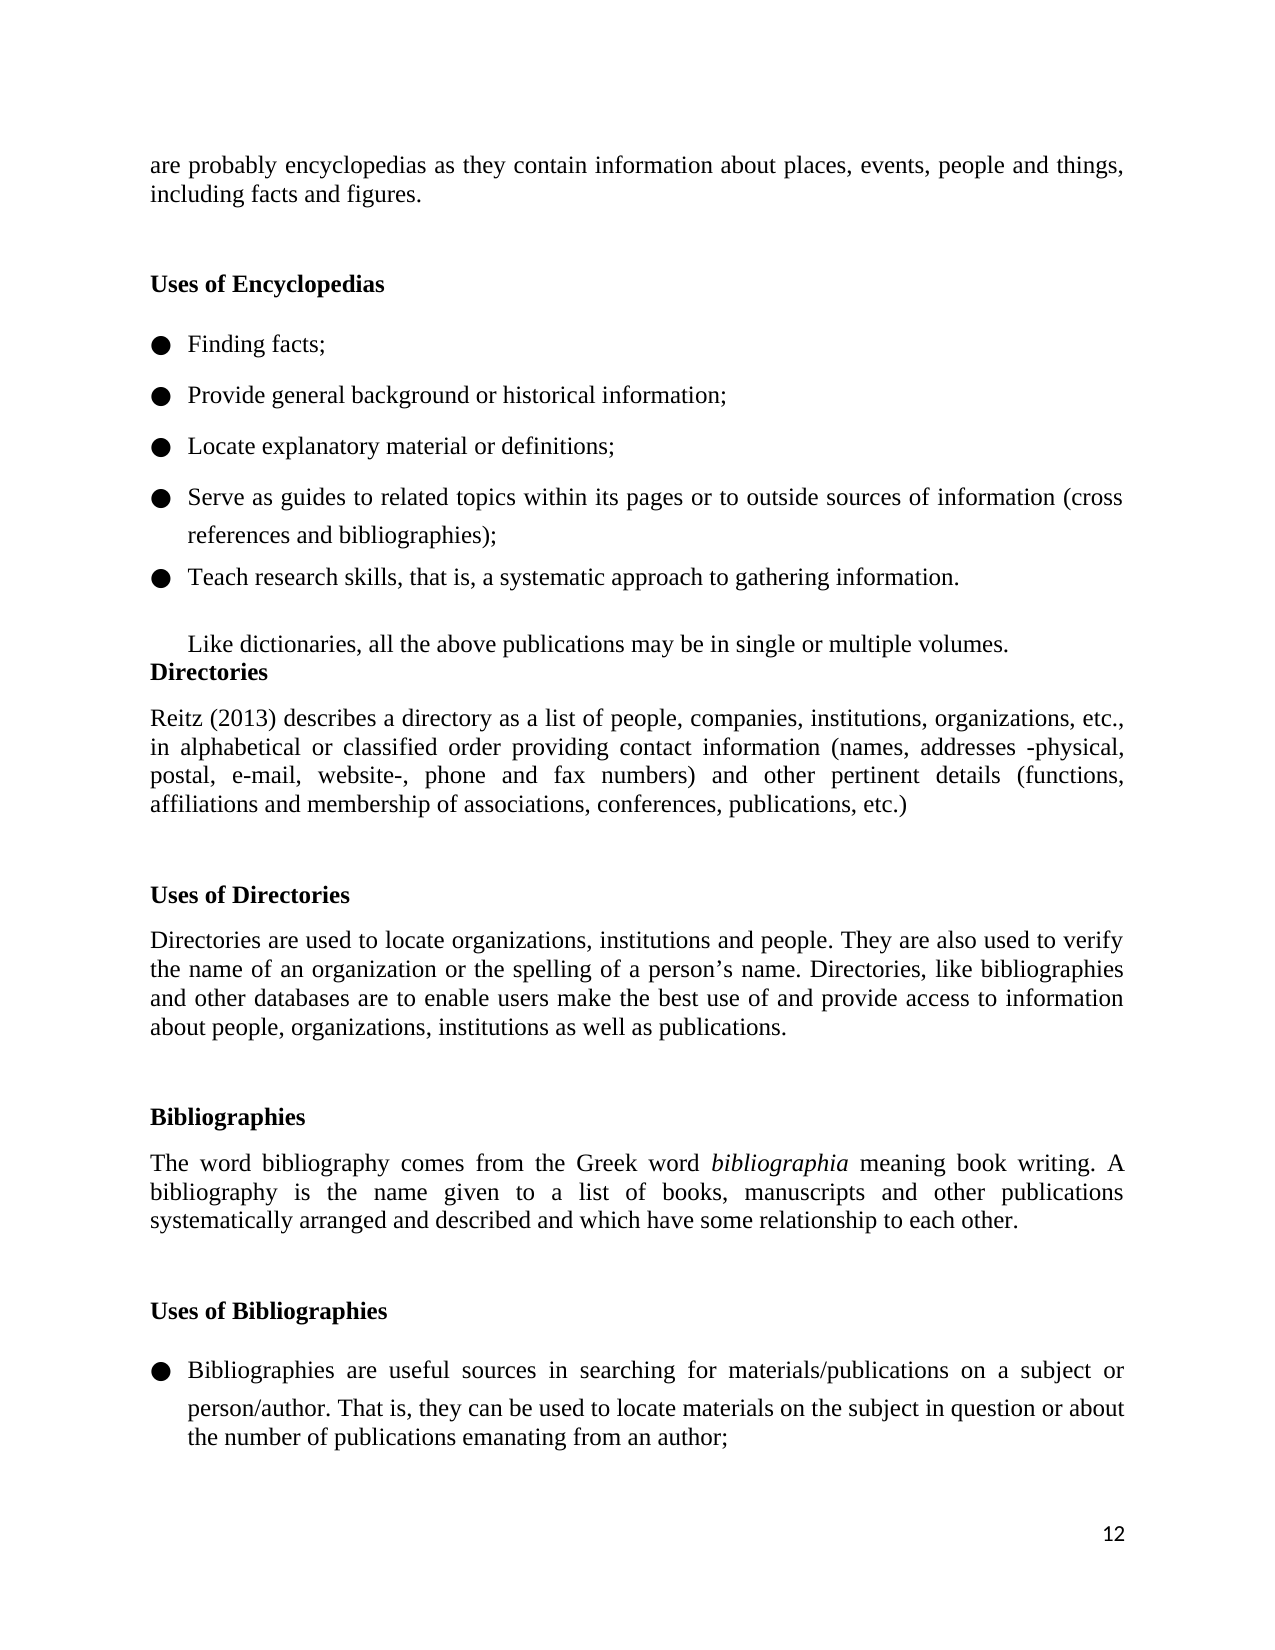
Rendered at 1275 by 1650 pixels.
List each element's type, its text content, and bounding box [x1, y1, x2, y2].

list Teach research skills, that is, a systematic approach to gathering information. [150, 549, 1125, 600]
text Bibliographies [150, 1102, 1125, 1131]
text Directories are used to locate organizations, institutions and people. They are also used to verify the name of an organization or the spelling of a person’s name. Directories, like bibliographies and other databases are to enable users make the best use of and provide access to information about people, organizations, institutions as well as publications. [150, 925, 1125, 1040]
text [150, 150, 1125, 207]
text Uses of Encyclopedias [150, 269, 1125, 298]
list Provide general background or historical information; [150, 366, 1125, 417]
text Reitz (2013) describes a directory as a list of people, companies, institutions, organizations, etc., in alphabetical or classified order providing contact information (names, addresses -physical, postal, e-mail, website-, phone and fax numbers) and other pertinent details (functions, affiliations and membership of associations, conferences, publications, etc.) [150, 703, 1125, 818]
text The word bibliography comes from the Greek word bibliographia meaning book writing. A bibliography is the name given to a list of books, manuscripts and other publications systematically arranged and described and which have some relationship to each other. [150, 1148, 1125, 1234]
text Uses of Bibliographies [150, 1296, 1125, 1325]
text Like dictionaries, all the above publications may be in single or multiple volumes. [187, 629, 1125, 657]
list Serve as guides to related topics within its pages or to outside sources of information (cross references and bibliographies); [150, 469, 1125, 549]
text Directories [150, 657, 1125, 686]
list Finding facts; [150, 315, 1125, 366]
list Bibliographies are useful sources in searching for materials/publications on a subject or person/author. That is, they can be used to locate materials on the subject in question or about the number of publications emanating from an author; [150, 1342, 1125, 1450]
text Uses of Directories [150, 880, 1125, 909]
list Locate explanatory material or definitions; [150, 417, 1125, 469]
